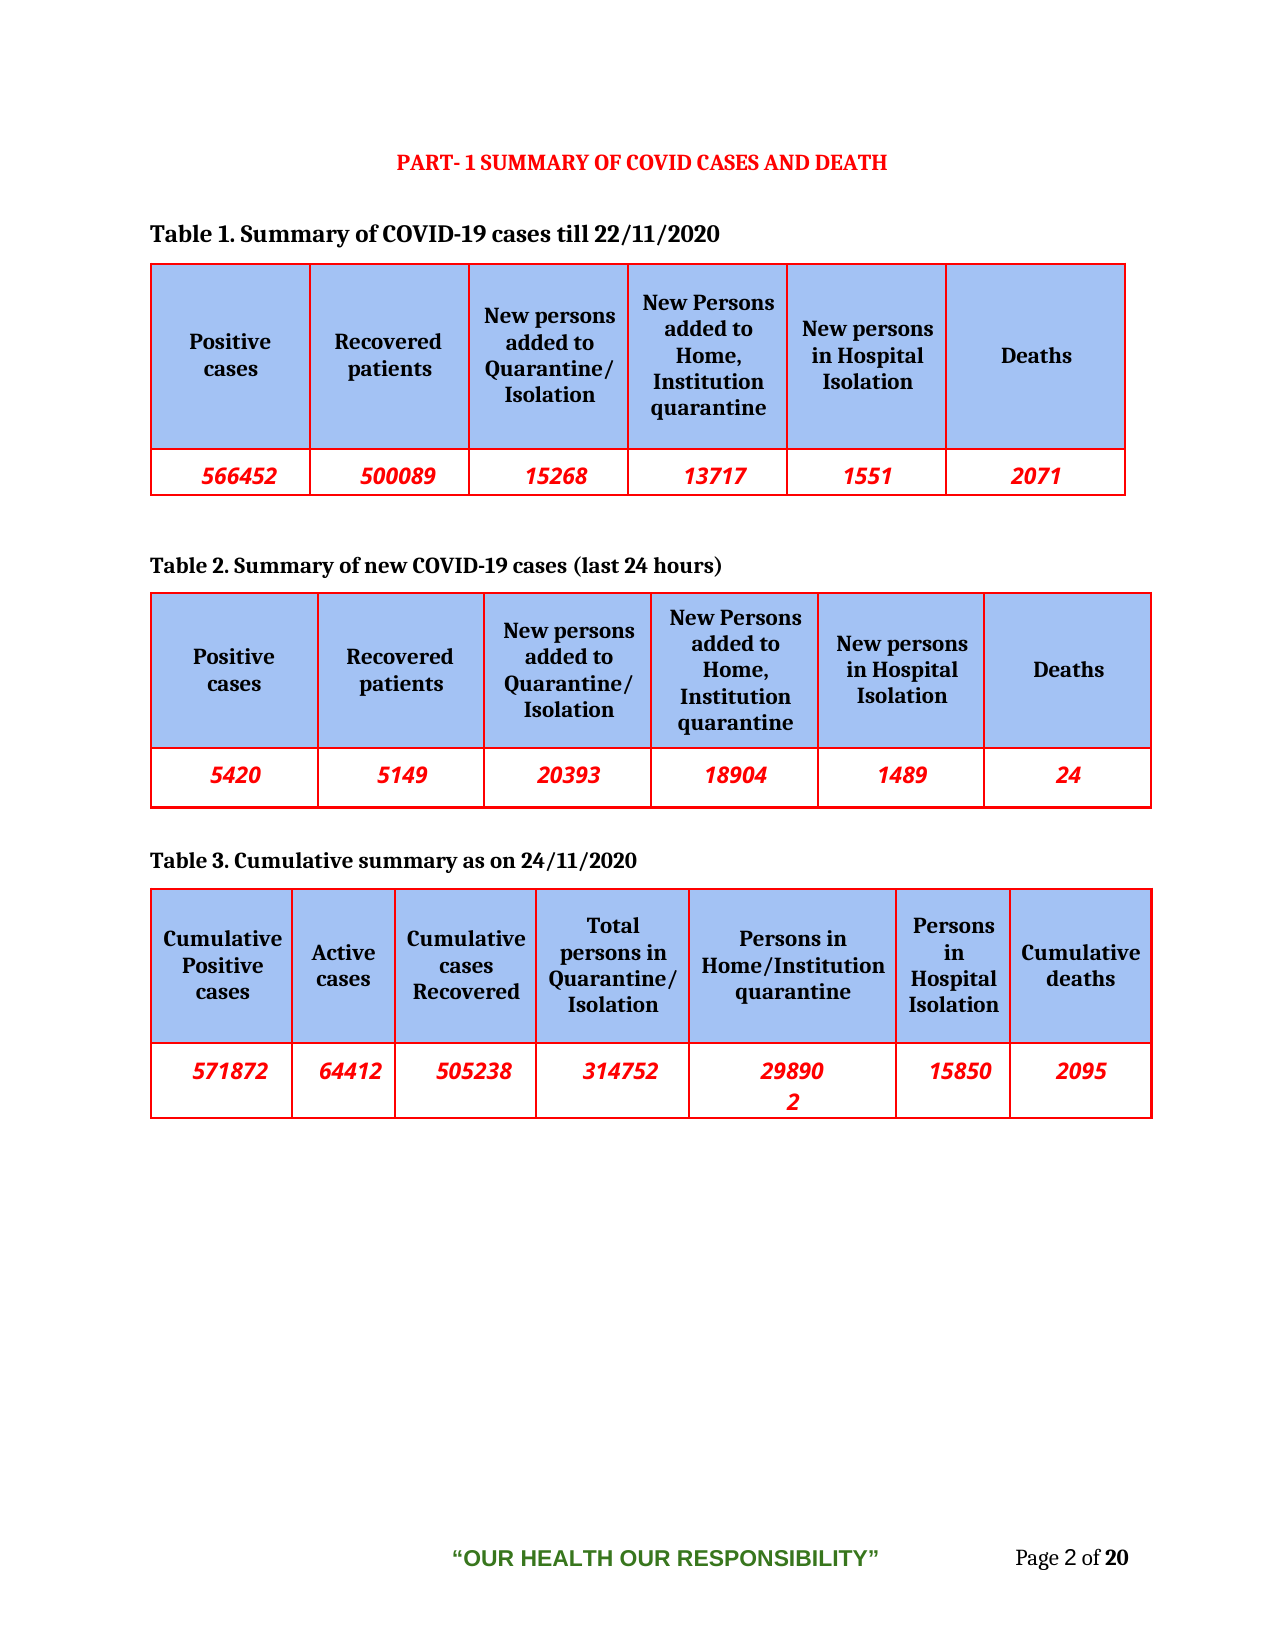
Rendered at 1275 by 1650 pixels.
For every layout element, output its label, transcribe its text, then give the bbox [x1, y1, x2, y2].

table_cell 5420 [152, 749, 317, 806]
table_header Deaths [985, 594, 1150, 747]
table_header New persons in Hospital Isolation [788, 265, 945, 448]
table_cell 18904 [652, 749, 817, 806]
table_cell 1551 [788, 450, 945, 494]
table_header Total persons in Quarantine/ Isolation [537, 890, 688, 1042]
table_header New persons added to Quarantine/ Isolation [470, 265, 627, 448]
table_header Cumulative deaths [1011, 890, 1150, 1042]
table_cell 566452 [152, 450, 309, 494]
table_header New persons in Hospital Isolation [819, 594, 983, 747]
table_header Deaths [947, 265, 1124, 448]
table_header Persons in Home/Institution quarantine [690, 890, 895, 1042]
table_header Cumulative Positive cases [152, 890, 291, 1042]
table_cell 2095 [1011, 1044, 1150, 1117]
table_cell 314752 [537, 1044, 688, 1117]
table_cell 1489 [819, 749, 983, 806]
table_cell 5149 [319, 749, 483, 806]
table_cell 571872 [152, 1044, 291, 1117]
table_header Recovered patients [311, 265, 468, 448]
table_header Active cases [293, 890, 394, 1042]
table_header New Persons added to Home, Institution quarantine [629, 265, 786, 448]
table_cell 15850 [897, 1044, 1009, 1117]
text Table 1. Summary of COVID-19 cases till 22/11/2020 [150, 220, 1252, 249]
table_header New persons added to Quarantine/ Isolation [485, 594, 650, 747]
table_header Recovered patients [319, 594, 483, 747]
table_cell 505238 [396, 1044, 535, 1117]
text Table 3. Cumulative summary as on 24/11/2020 [150, 848, 1252, 874]
table_cell 13717 [629, 450, 786, 494]
table_cell 2071 [947, 450, 1124, 494]
table_cell 64412 [293, 1044, 394, 1117]
table_header Positive cases [152, 594, 317, 747]
table_header Persons in Hospital Isolation [897, 890, 1009, 1042]
table_cell 24 [985, 749, 1150, 806]
table_header Positive cases [152, 265, 309, 448]
table_cell 298902 [690, 1044, 895, 1117]
table_cell 15268 [470, 450, 627, 494]
text PART- 1 SUMMARY OF COVID CASES AND DEATH [396, 150, 1252, 177]
table_cell 500089 [311, 450, 468, 494]
text Table 2. Summary of new COVID-19 cases (last 24 hours) [150, 553, 1252, 579]
table_header New Persons added to Home, Institution quarantine [652, 594, 817, 747]
table_cell 20393 [485, 749, 650, 806]
table_header Cumulative cases Recovered [396, 890, 535, 1042]
